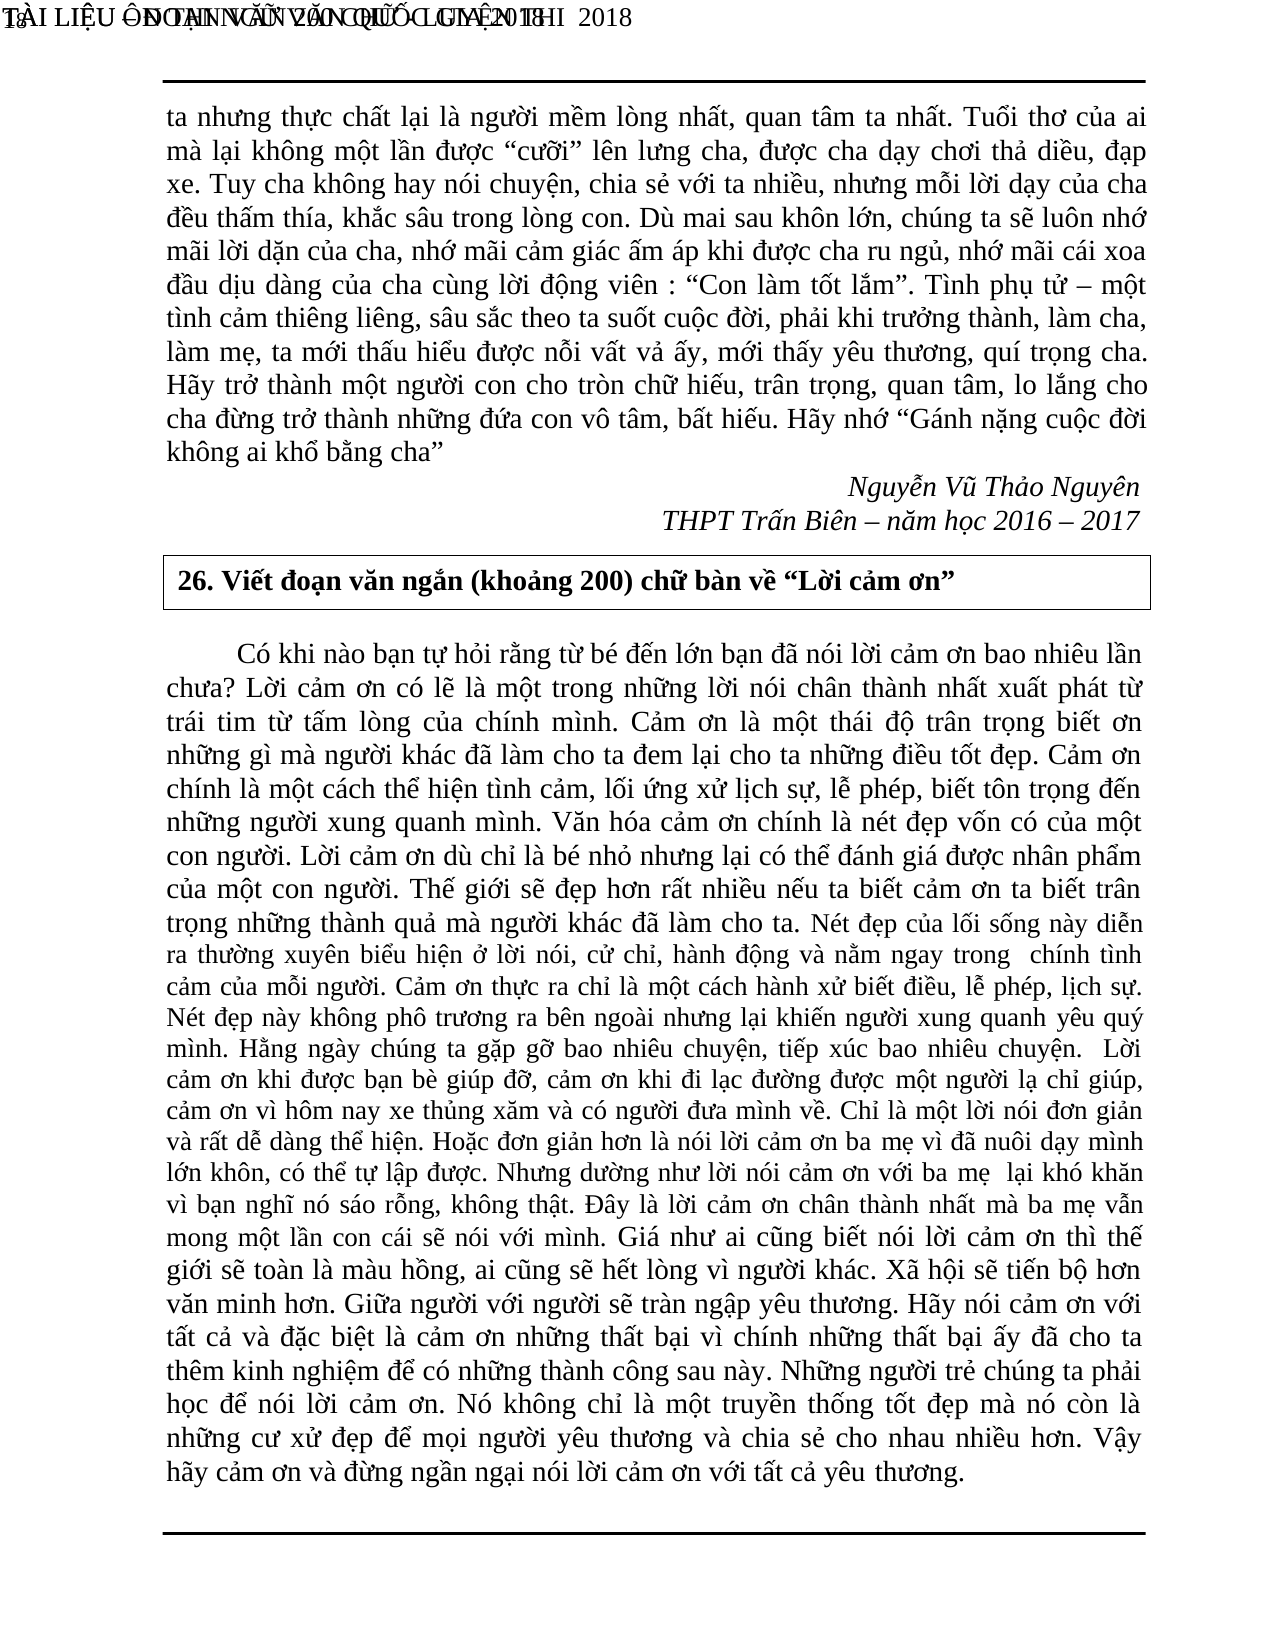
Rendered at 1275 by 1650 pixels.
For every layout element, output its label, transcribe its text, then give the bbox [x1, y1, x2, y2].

text Có khi nào bạn tự hỏi rằng từ bé đến lớn bạn đã nói lời cảm ơn bao nhiêu lần chưa? Lời cảm ơn có lẽ là một trong những lời nói chân thành nhất xuất phát từ trái tim từ tấm lòng của chính mình. Cảm ơn là một thái độ trân trọng biết ơn những gì mà người khác đã làm cho ta đem lại cho ta những điều tốt đẹp. Cảm ơn chính là một cách thể hiện tình cảm, lối ứng xử lịch sự, lễ phép, biết tôn trọng đến những người xung quanh mình. Văn hóa cảm ơn chính là nét đẹp vốn có của một con người. Lời cảm ơn dù chỉ là bé nhỏ nhưng lại có thể đánh giá được nhân phẩm của một con người. Thế giới sẽ đẹp hơn rất nhiều nếu ta biết cảm ơn ta biết trân trọng những thành quả mà người khác đã làm cho ta. Nét đẹp của lối sống này diễn ra thường xuyên biểu hiện ở lời nói, cử chỉ, hành động và nằm ngay trong chính tình cảm của mỗi người. Cảm ơn thực ra chỉ là một cách hành xử biết điều, lễ phép, lịch sự. Nét đẹp này không phô trương ra bên ngoài nhưng lại khiến người xung quanh yêu quý mình. Hằng ngày chúng ta gặp gỡ bao nhiêu chuyện, tiếp xúc bao nhiêu chuyện. Lời cảm ơn khi được bạn bè giúp đỡ, cảm ơn khi đi lạc đường được một người lạ chỉ giúp, cảm ơn vì hôm nay xe thủng xăm và có người đưa mình về. Chỉ là một lời nói đơn giản và rất dễ dàng thể hiện. Hoặc đơn giản hơn là nói lời cảm ơn ba mẹ vì đã nuôi dạy mình lớn khôn, có thể tự lập được. Nhưng dường như lời nói cảm ơn với ba mẹ lại khó khăn vì bạn nghĩ nó sáo rỗng, không thật. Đây là lời cảm ơn chân thành nhất mà ba mẹ vẫn mong một lần con cái sẽ nói với mình. Giá như ai cũng biết nói lời cảm ơn thì thế giới sẽ toàn là màu hồng, ai cũng sẽ hết lòng vì người khác. Xã hội sẽ tiến bộ hơn văn minh hơn. Giữa người với người sẽ tràn ngập yêu thương. Hãy nói cảm ơn với tất cả và đặc biệt là cảm ơn những thất bại vì chính những thất bại ấy đã cho ta thêm kinh nghiệm để có những thành công sau này. Những người trẻ chúng ta phải học để nói lời cảm ơn. Nó không chỉ là một truyền thống tốt đẹp mà nó còn là những cư xử đẹp để mọi người yêu thương và chia sẻ cho nhau nhiều hơn. Vậy hãy cảm ơn và đừng ngần ngại nói lời cảm ơn với tất cả yêu thương. [166, 637, 1144, 1487]
text ta nhưng thực chất lại là người mềm lòng nhất, quan tâm ta nhất. Tuổi thơ của ai mà lại không một lần được “cưỡi” lên lưng cha, được cha dạy chơi thả diều, đạp xe. Tuy cha không hay nói chuyện, chia sẻ với ta nhiều, nhưng mỗi lời dạy của cha đều thấm thía, khắc sâu trong lòng con. Dù mai sau khôn lớn, chúng ta sẽ luôn nhớ mãi lời dặn của cha, nhớ mãi cảm giác ấm áp khi được cha ru ngủ, nhớ mãi cái xoa đầu dịu dàng của cha cùng lời động viên : “Con làm tốt lắm”. Tình phụ tử – một tình cảm thiêng liêng, sâu sắc theo ta suốt cuộc đời, phải khi trưởng thành, làm cha, làm mẹ, ta mới thấu hiểu được nỗi vất vả ấy, mới thấy yêu thương, quí trọng cha. Hãy trở thành một người con cho tròn chữ hiếu, trân trọng, quan tâm, lo lắng cho cha đừng trở thành những đứa con vô tâm, bất hiếu. Hãy nhớ “Gánh nặng cuộc đời không ai khổ bằng cha” [166, 99, 1149, 468]
text Nguyễn Vũ Thảo Nguyên THPT Trấn Biên – năm học 2016 – 2017 [661, 469, 1144, 536]
